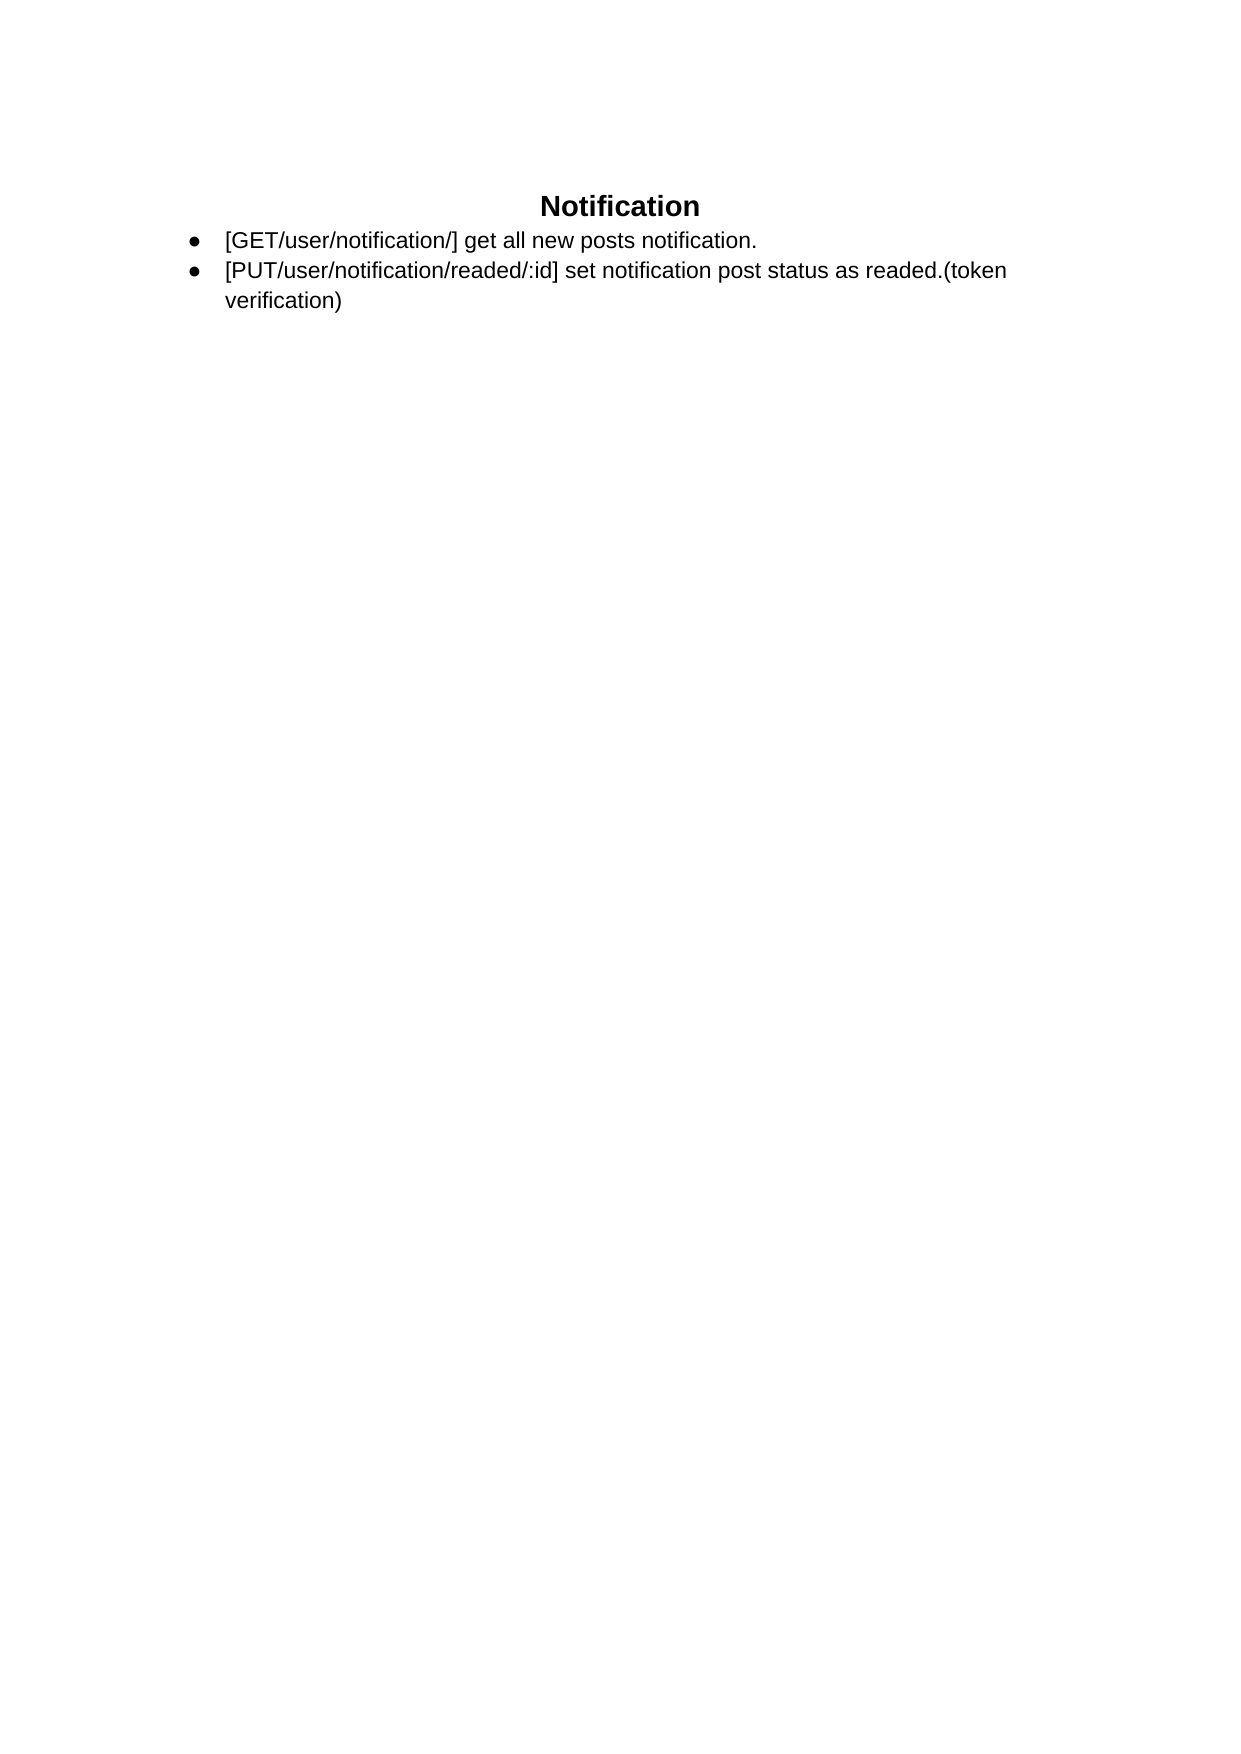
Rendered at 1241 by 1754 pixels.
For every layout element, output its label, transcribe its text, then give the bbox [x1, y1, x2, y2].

list [PUT/user/notification/readed/:id] set notification post status as readed.(token verification) [187, 257, 1090, 314]
text Notification [150, 188, 1090, 222]
list [GET/user/notification/] get all new posts notification. [187, 227, 1090, 253]
